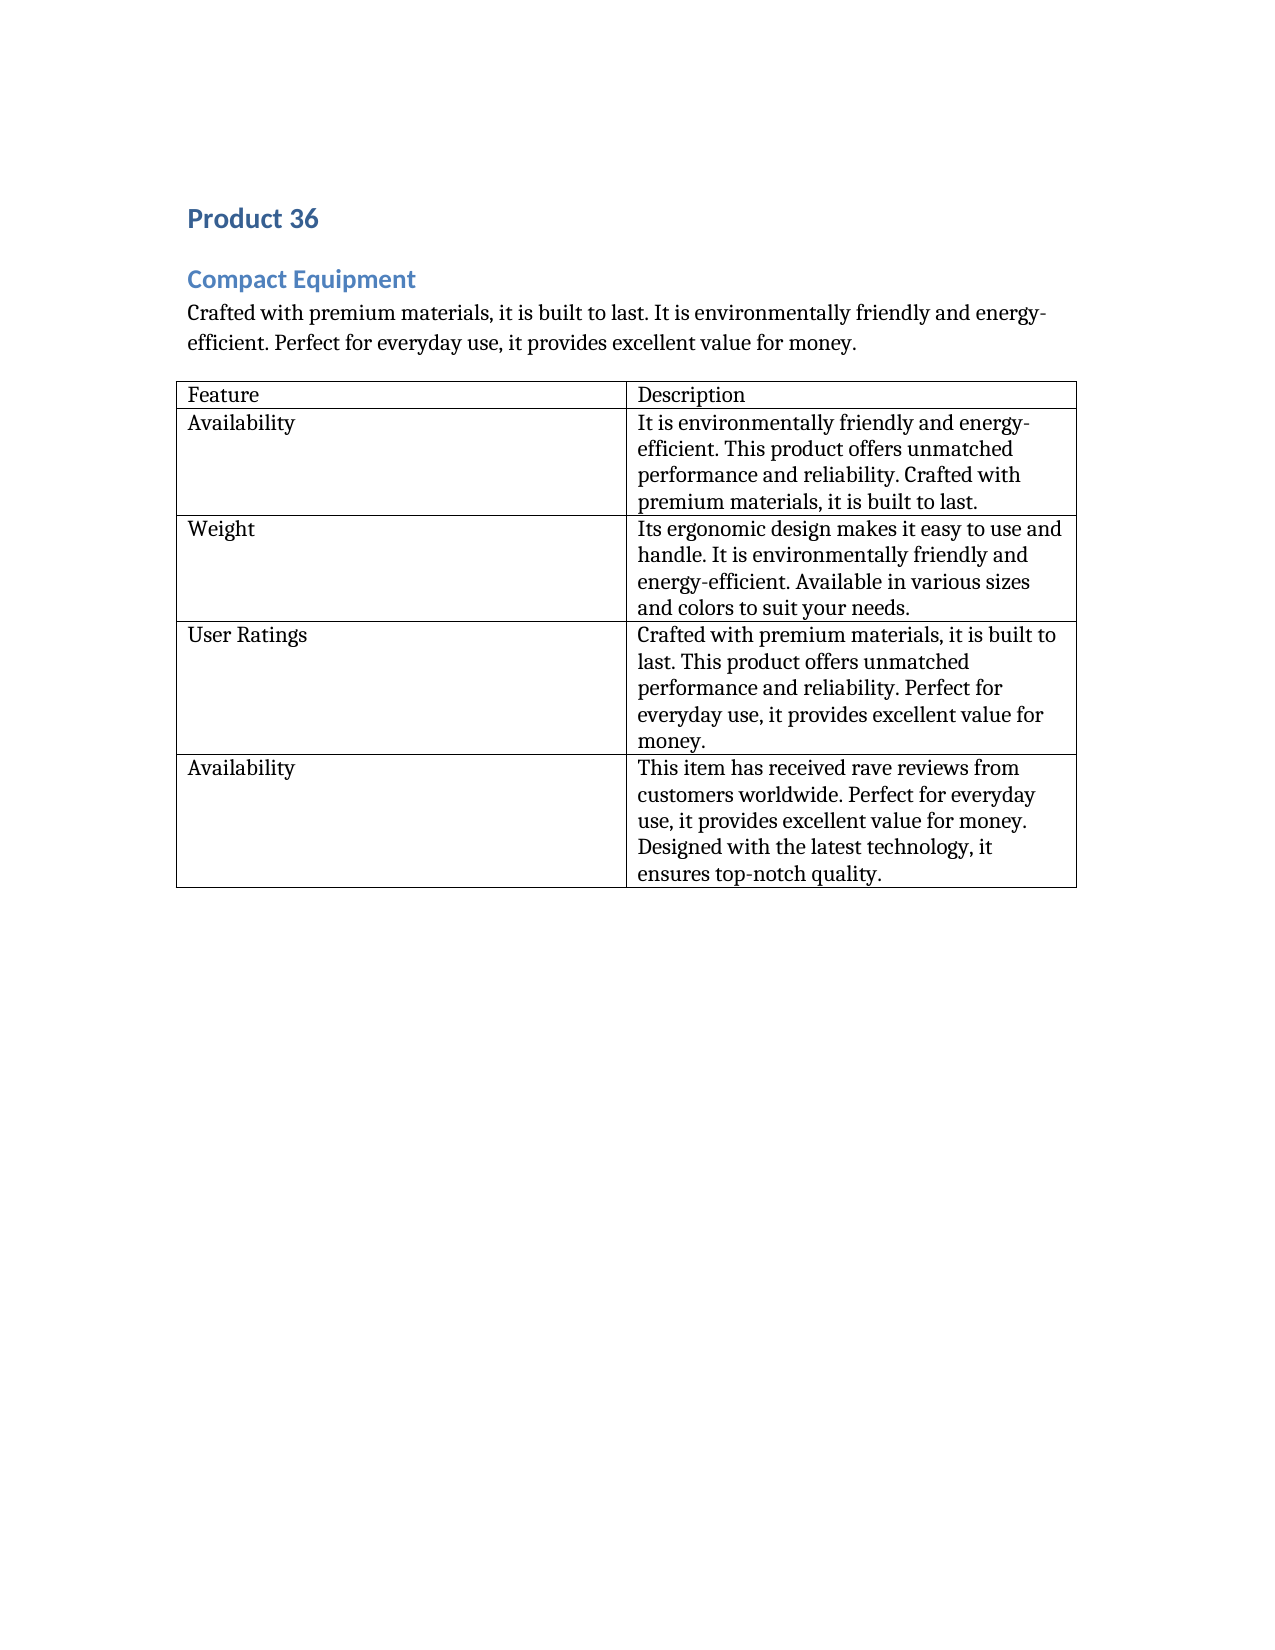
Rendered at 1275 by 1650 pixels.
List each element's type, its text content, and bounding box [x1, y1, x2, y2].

table_cell Its ergonomic design makes it easy to use and handle. It is environmentally friendly and energy-efficient. Available in various sizes and colors to suit your needs. [627, 516, 1076, 621]
table_cell Availability [177, 755, 626, 887]
table_header Feature [177, 382, 626, 408]
table_cell User Ratings [177, 622, 626, 754]
table_cell Availability [177, 409, 626, 515]
table_cell Crafted with premium materials, it is built to last. This product offers unmatched performance and reliability. Perfect for everyday use, it provides excellent value for money. [627, 622, 1076, 754]
table_header Description [627, 382, 1076, 408]
text Crafted with premium materials, it is built to last. It is environmentally friendly and energy-efficient. Perfect for everyday use, it provides excellent value for money. [187, 300, 1087, 356]
table_cell It is environmentally friendly and energy-efficient. This product offers unmatched performance and reliability. Crafted with premium materials, it is built to last. [627, 409, 1076, 515]
subtitle Product 36 [187, 200, 1087, 236]
subtitle Compact Equipment [187, 262, 1087, 295]
table_cell Weight [177, 516, 626, 621]
table_cell This item has received rave reviews from customers worldwide. Perfect for everyday use, it provides excellent value for money. Designed with the latest technology, it ensures top-notch quality. [627, 755, 1076, 887]
